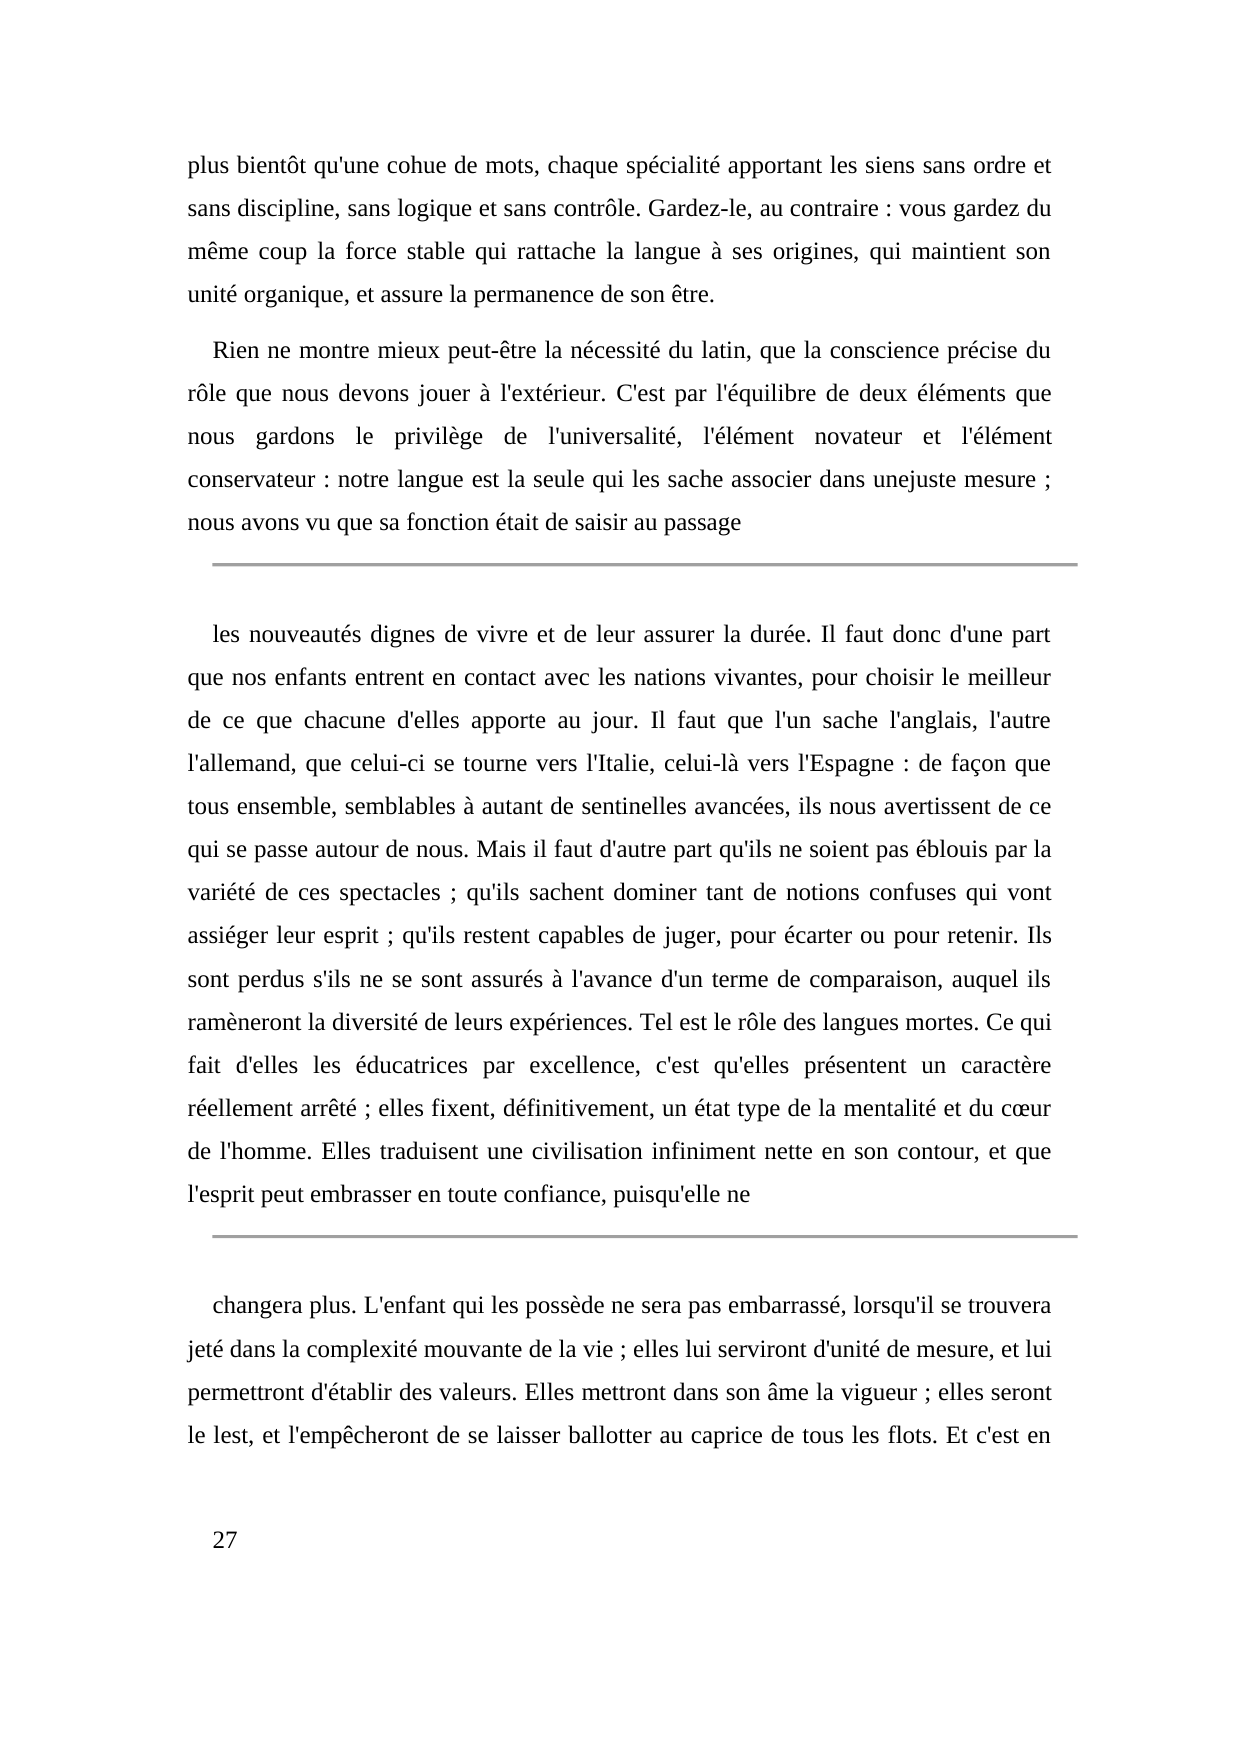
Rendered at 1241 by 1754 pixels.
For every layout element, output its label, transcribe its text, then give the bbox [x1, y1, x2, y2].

text les nouveautés dignes de vivre et de leur assurer la durée. Il faut donc d'une part que nos enfants entrent en contact avec les nations vivantes, pour choisir le meilleur de ce que chacune d'elles apporte au jour. Il faut que l'un sache l'anglais, l'autre l'allemand, que celui-ci se tourne vers l'Italie, celui-là vers l'Espagne : de façon que tous ensemble, semblables à autant de sentinelles avancées, ils nous avertissent de ce qui se passe autour de nous. Mais il faut d'autre part qu'ils ne soient pas éblouis par la variété de ces spectacles ; qu'ils sachent dominer tant de notions confuses qui vont assiéger leur esprit ; qu'ils restent capables de juger, pour écarter ou pour retenir. Ils sont perdus s'ils ne se sont assurés à l'avance d'un terme de comparaison, auquel ils ramèneront la diversité de leurs expériences. Tel est le rôle des langues mortes. Ce qui fait d'elles les éducatrices par excellence, c'est qu'elles présentent un caractère réellement arrêté ; elles fixent, définitivement, un état type de la mentalité et du cœur de l'homme. Elles traduisent une civilisation infiniment nette en son contour, et que l'esprit peut embrasser en toute confiance, puisqu'elle ne [187, 619, 1053, 1208]
text Rien ne montre mieux peut-être la nécessité du latin, que la conscience précise du rôle que nous devons jouer à l'extérieur. C'est par l'équilibre de deux éléments que nous gardons le privilège de l'universalité, l'élément novateur et l'élément conservateur : notre langue est la seule qui les sache associer dans unejuste mesure ; nous avons vu que sa fonction était de saisir au passage [187, 335, 1053, 536]
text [187, 1291, 1053, 1449]
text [187, 150, 1053, 308]
